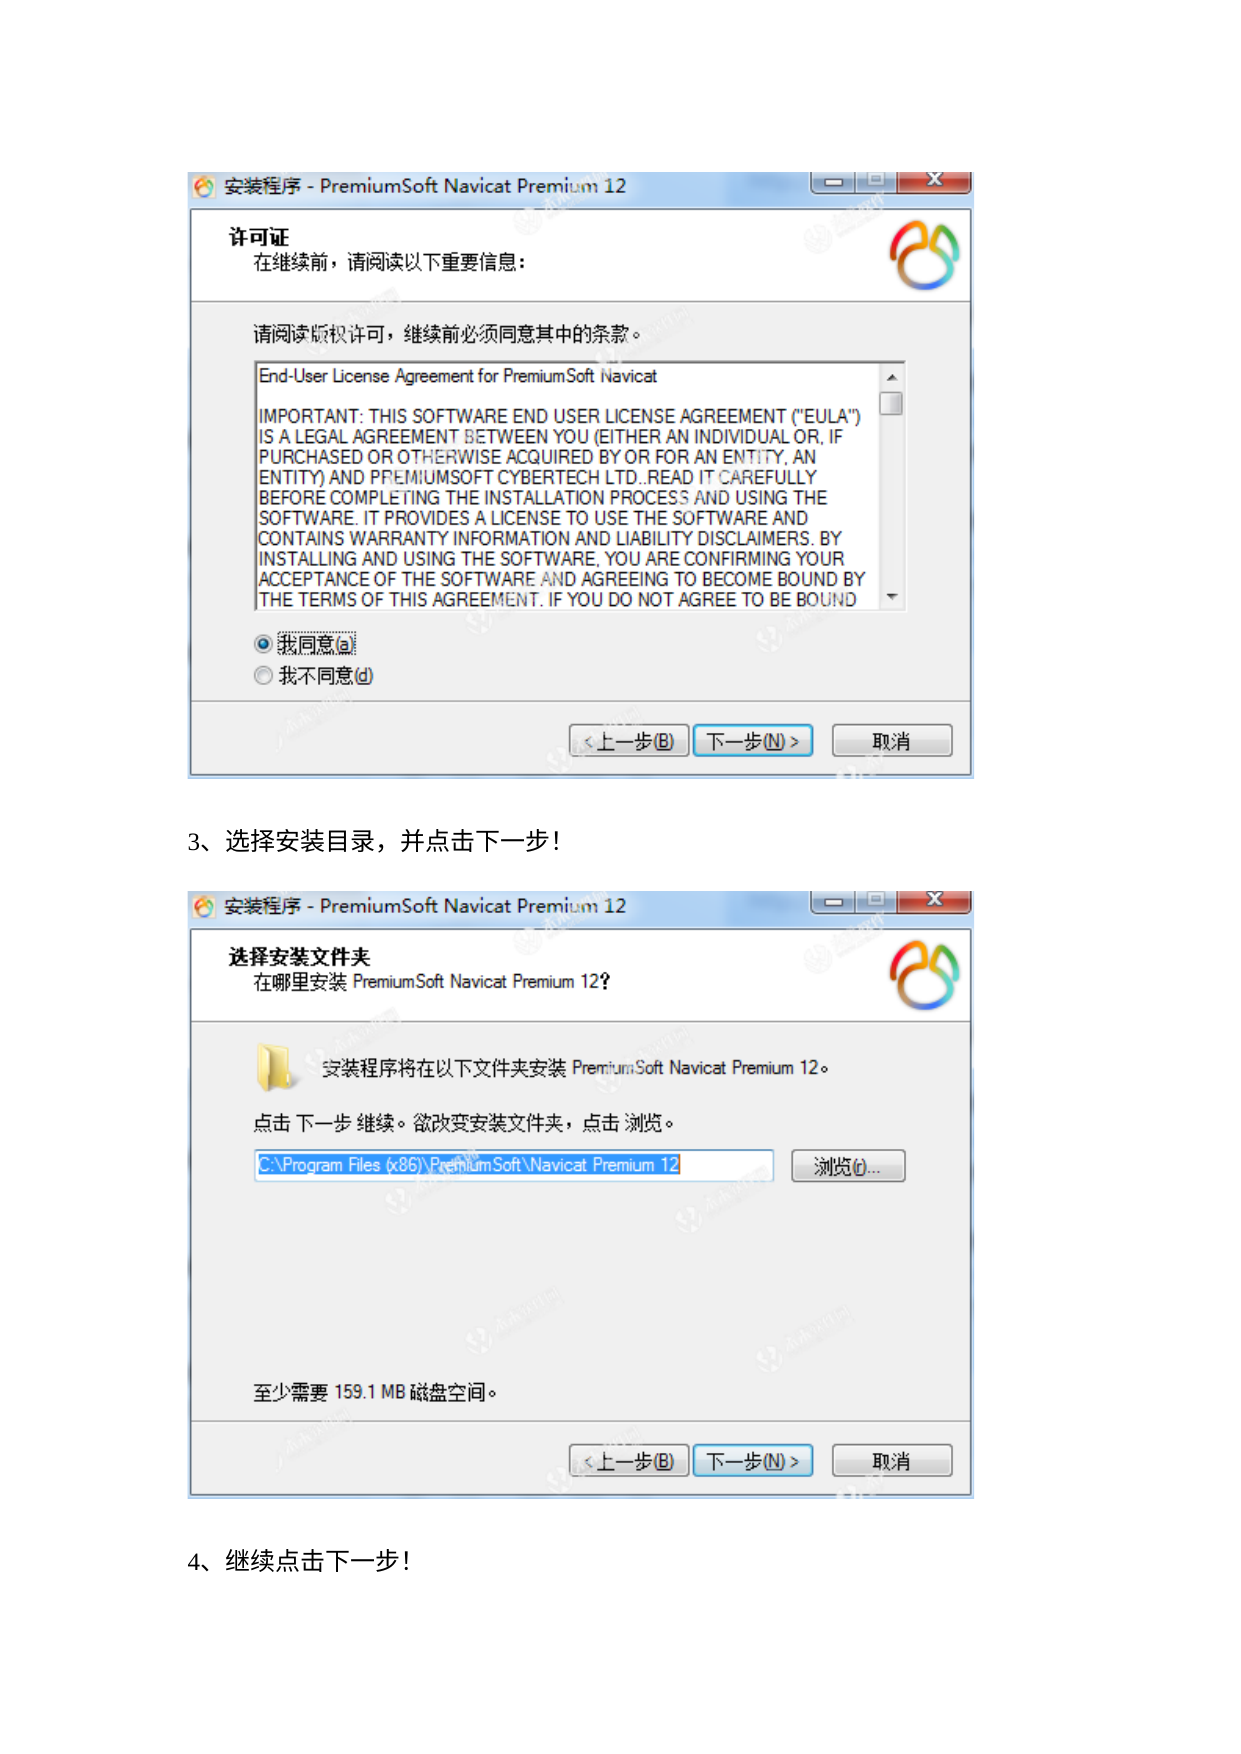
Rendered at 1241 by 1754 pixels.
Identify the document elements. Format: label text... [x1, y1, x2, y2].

text 4、继续点击下一步！ [187, 1537, 1053, 1581]
picture [187, 172, 975, 779]
text 3、选择安装目录，并点击下一步！ [187, 818, 1053, 862]
picture [187, 891, 975, 1499]
